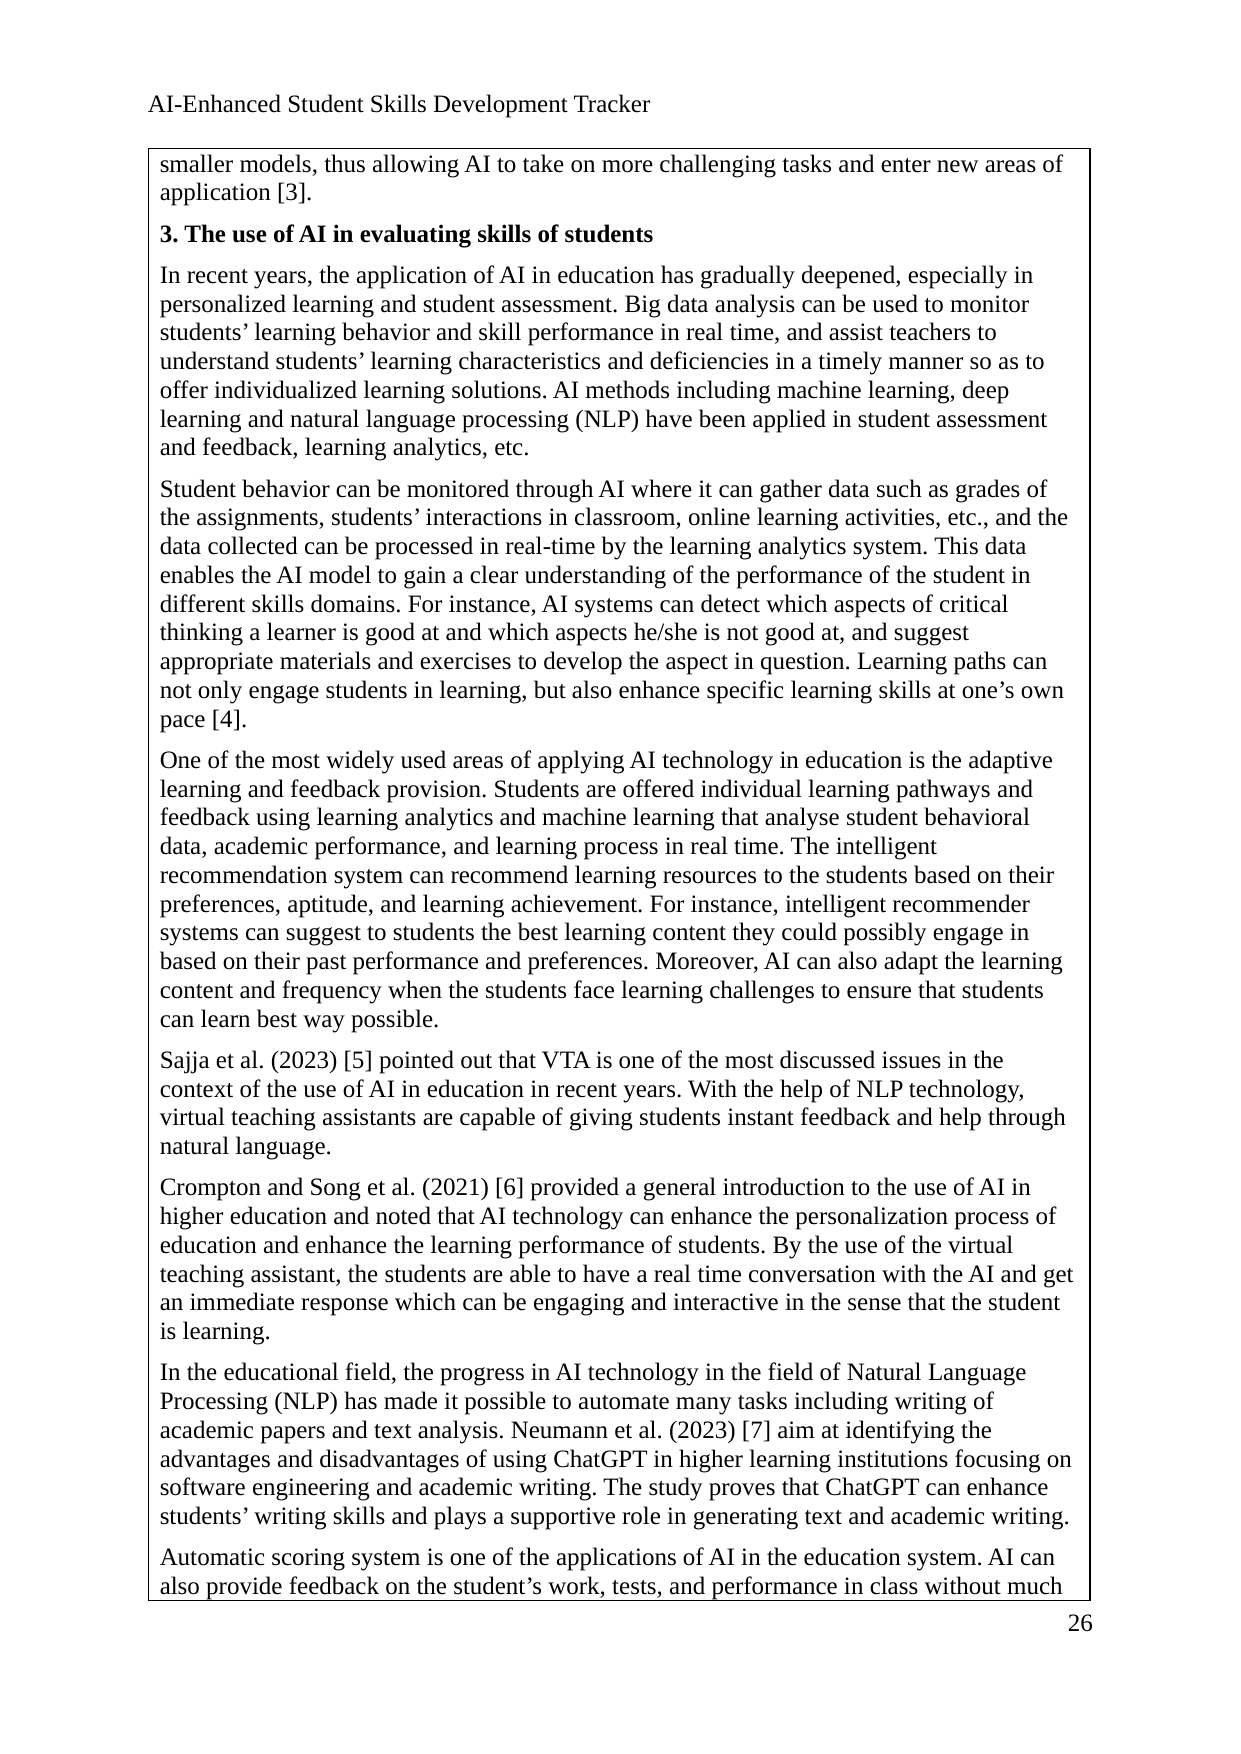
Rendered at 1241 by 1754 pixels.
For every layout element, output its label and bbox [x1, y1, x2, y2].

table_cell [149, 149, 1089, 1600]
